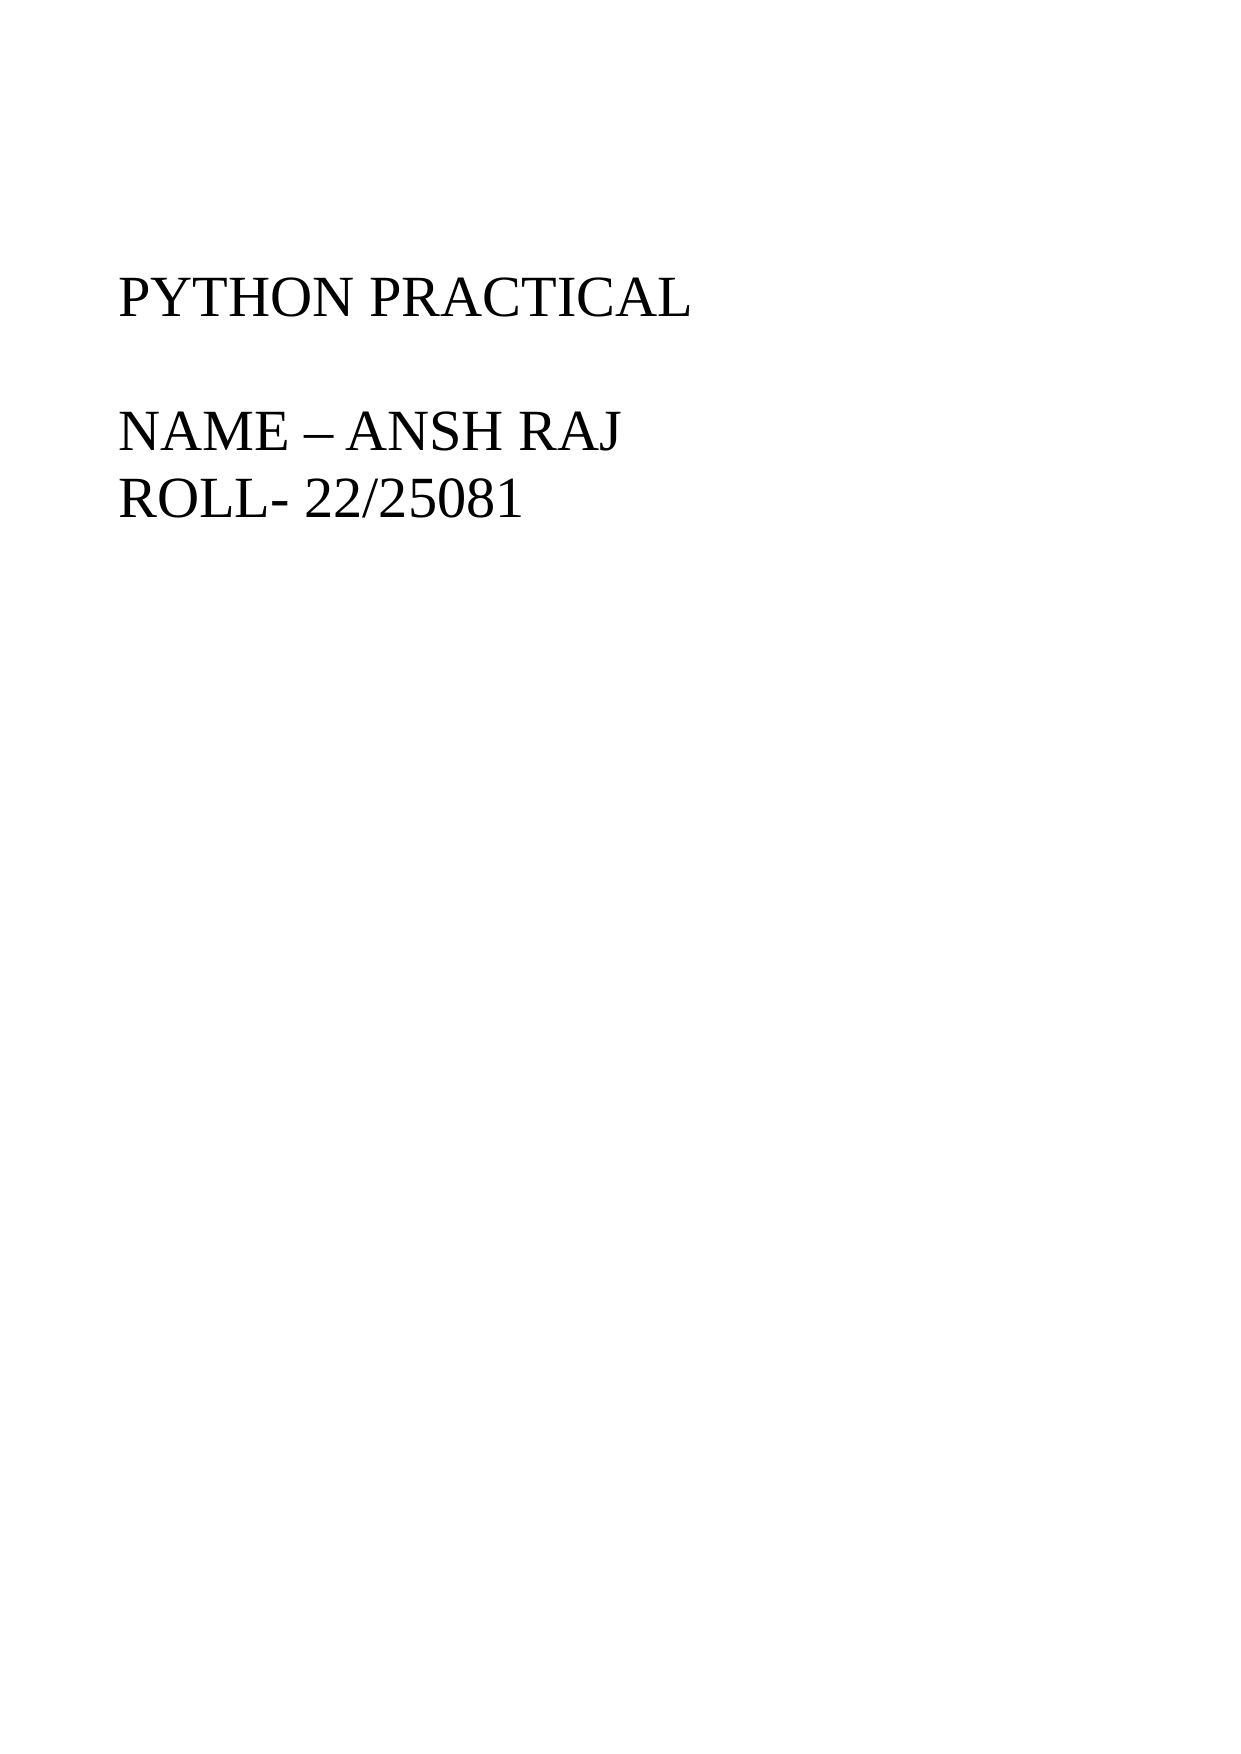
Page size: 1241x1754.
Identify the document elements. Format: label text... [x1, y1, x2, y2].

text ROLL- 22/25081 [118, 463, 1122, 530]
text PYTHON PRACTICAL NAME – ANSH RAJ [118, 262, 1122, 463]
